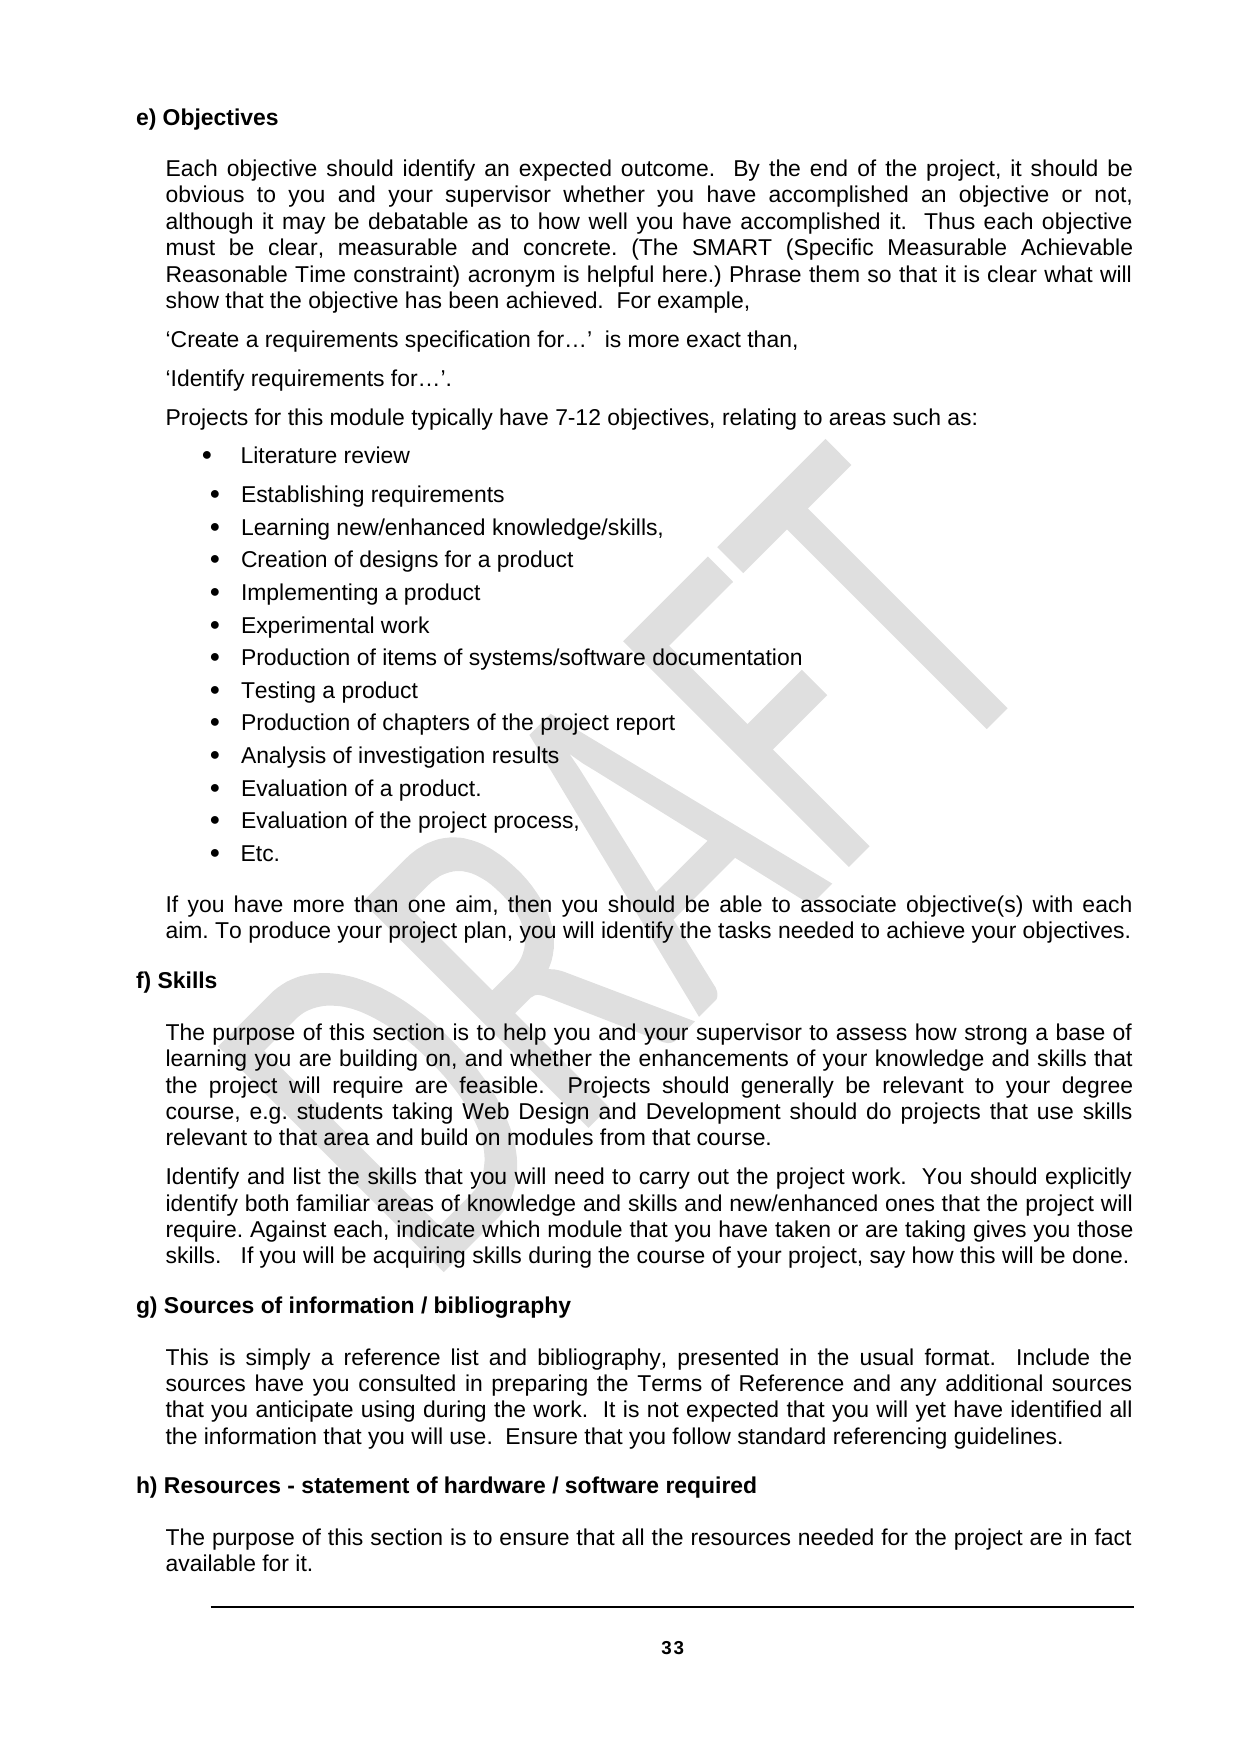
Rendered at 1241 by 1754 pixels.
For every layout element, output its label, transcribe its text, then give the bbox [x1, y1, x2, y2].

list Projects for this module typically have 7-12 objectives, relating to areas such as: [165, 403, 1134, 430]
list ‘Identify requirements for…’. [165, 364, 1134, 391]
text This is simply a reference list and bibliography, presented in the usual format. Include the sources have you consulted in preparing the Terms of Reference and any additional sources that you anticipate using during the work. It is not expected that you will yet have identified all the information that you will use. Ensure that you follow standard referencing guidelines. [165, 1343, 1134, 1449]
list Establishing requirements [211, 481, 1134, 507]
list Etc. [211, 840, 1134, 866]
subtitle f) Skills [136, 969, 1134, 994]
list Evaluation of a product. [211, 774, 1134, 801]
list ‘Create a requirements specification for…’ is more exact than, [165, 326, 1134, 352]
text The purpose of this section is to ensure that all the resources needed for the project are in fact available for it. [165, 1524, 1134, 1577]
list Experimental work [211, 612, 1134, 638]
text Identify and list the skills that you will need to carry out the project work. You should explicitly identify both familiar areas of knowledge and skills and new/enhanced ones that the project will require. Against each, indicate which module that you have taken or are taking gives you those skills. If you will be acquiring skills during the course of your project, say how this will be done. [165, 1163, 1134, 1268]
list Evaluation of the project process, [211, 807, 1134, 833]
list Literature review [203, 442, 1134, 469]
subtitle g) Sources of information / bibliography [136, 1293, 1134, 1318]
text If you have more than one aim, then you should be able to associate objective(s) with each aim. To produce your project plan, you will identify the tasks needed to achieve your objectives. [165, 891, 1134, 944]
list Creation of designs for a product [211, 546, 1134, 573]
list Production of items of systems/software documentation [211, 644, 1134, 671]
list Implementing a product [211, 579, 1134, 605]
list Learning new/enhanced knowledge/skills, [211, 514, 1134, 540]
subtitle h) Resources - statement of hardware / software required [136, 1474, 1134, 1499]
list Testing a product [211, 677, 1134, 703]
list Production of chapters of the project report [211, 709, 1134, 736]
text The purpose of this section is to help you and your supervisor to assess how strong a base of learning you are building on, and whether the enhancements of your knowledge and skills that the project will require are feasible. Projects should generally be relevant to your degree course, e.g. students taking Web Design and Development should do projects that use skills relevant to that area and build on modules from that course. [165, 1019, 1134, 1151]
list Each objective should identify an expected outcome. By the end of the project, it should be obvious to you and your supervisor whether you have accomplished an objective or not, although it may be debatable as to how well you have accomplished it. Thus each objective must be clear, measurable and concrete. (The SMART (Specific Measurable Achievable Reasonable Time constraint) acronym is helpful here.) Phrase them so that it is clear what will show that the objective has been achieved. For example, [165, 155, 1134, 313]
subtitle e) Objectives [136, 105, 1134, 130]
list Analysis of investigation results [211, 742, 1134, 768]
